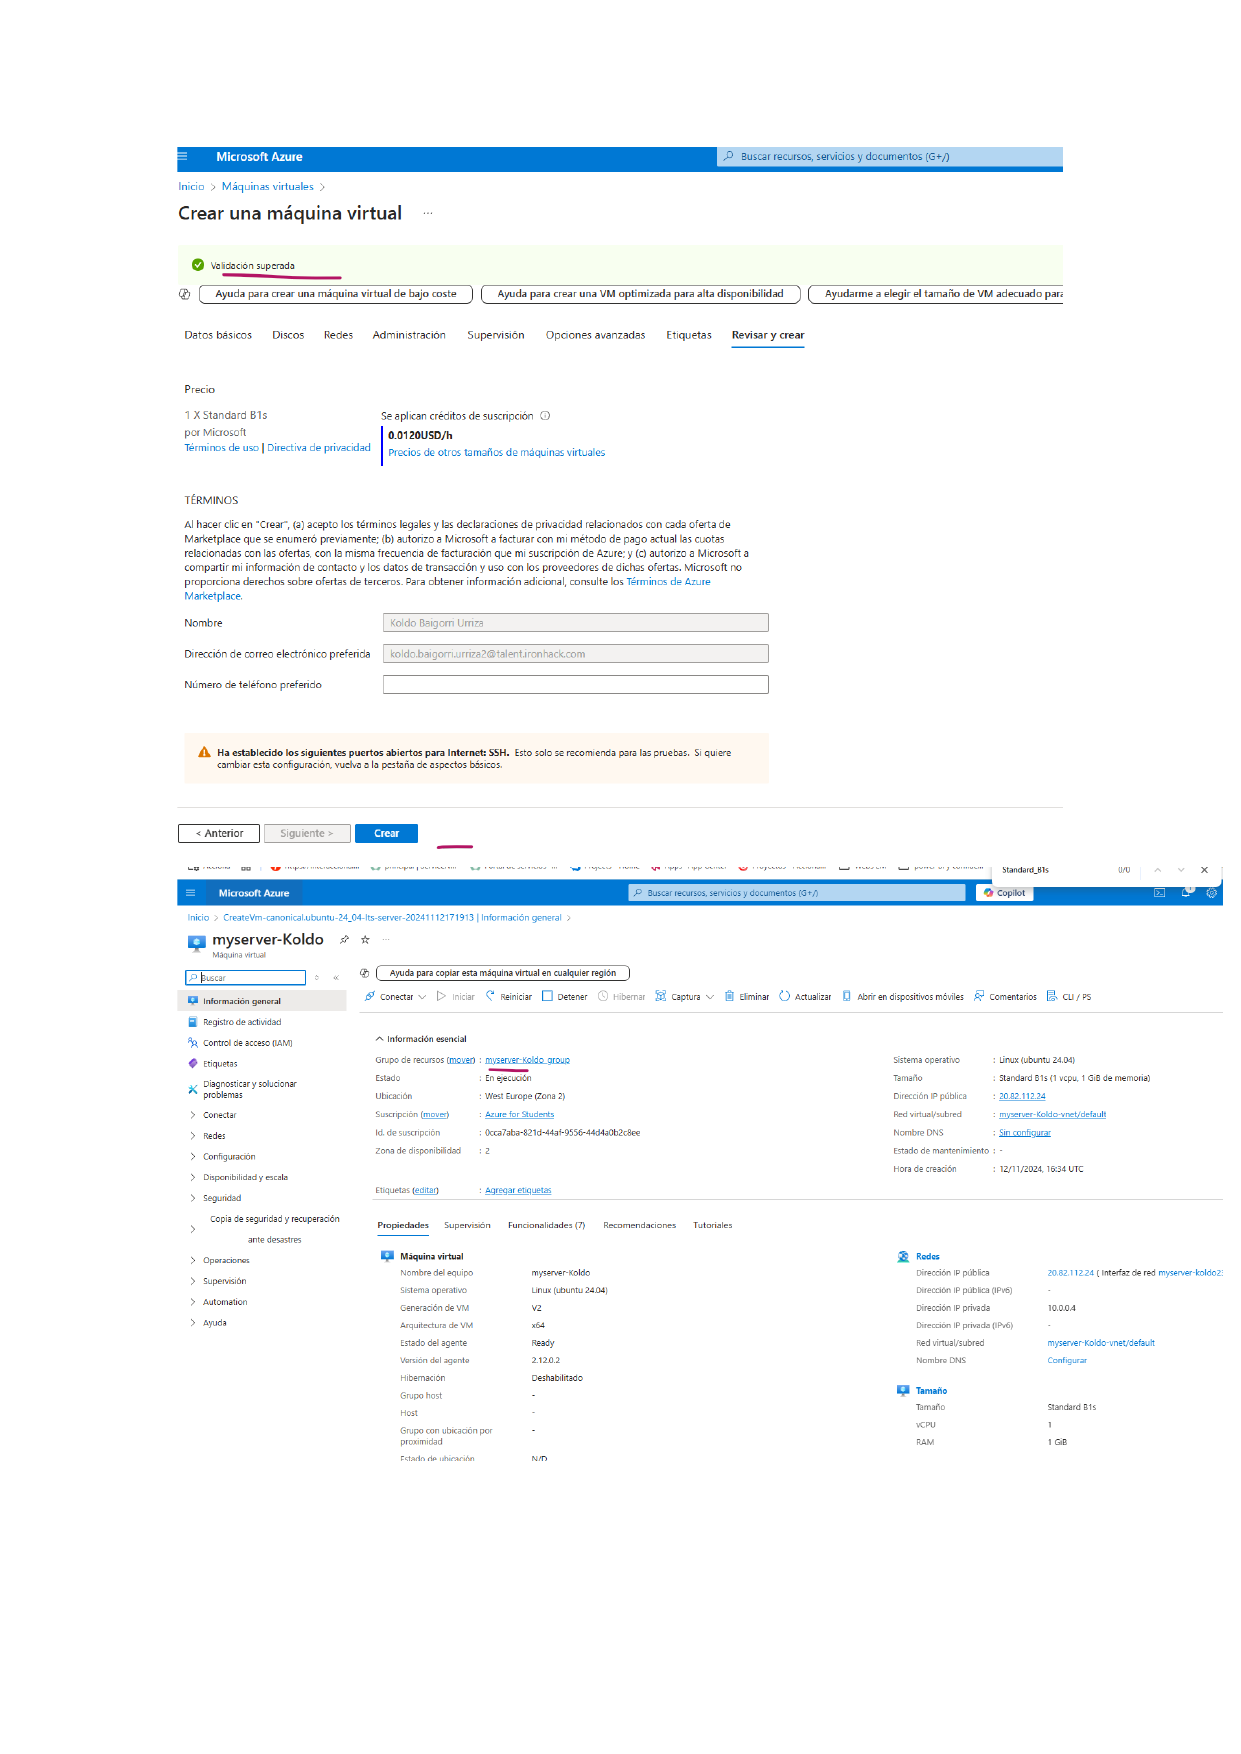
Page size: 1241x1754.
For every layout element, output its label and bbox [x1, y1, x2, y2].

picture [177, 867, 1223, 1461]
picture [177, 147, 1063, 849]
